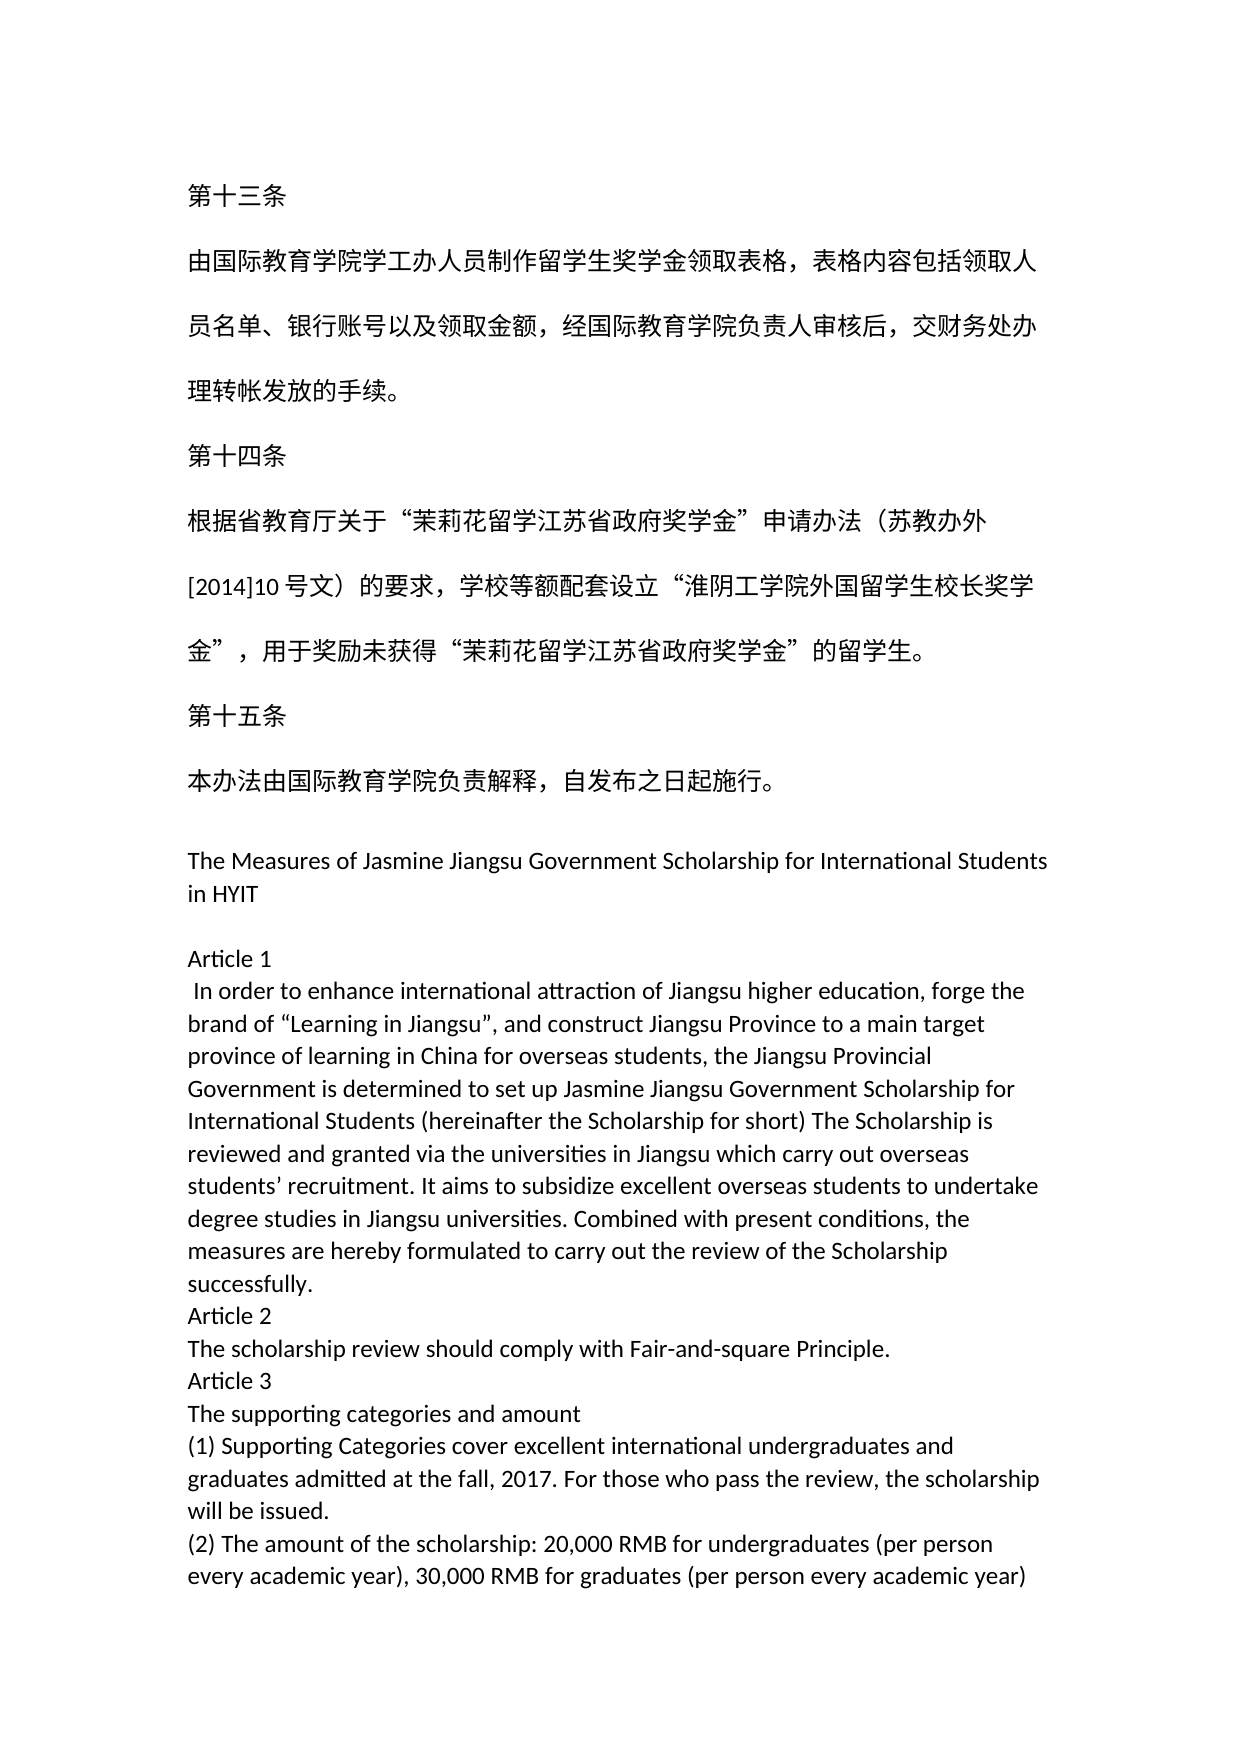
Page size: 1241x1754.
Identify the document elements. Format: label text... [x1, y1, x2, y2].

text Article 1 [187, 942, 1053, 974]
text The scholarship review should comply with Fair-and-square Principle. [187, 1332, 1053, 1364]
text 第十三条 [187, 162, 1053, 227]
text 第十五条 [187, 682, 1053, 747]
text Article 2 [187, 1299, 1053, 1332]
text 第十四条 [187, 422, 1053, 487]
text Article 3 [187, 1364, 1053, 1397]
text (1) Supporting Categories cover excellent international undergraduates and graduates admitted at the fall, 2017. For those who pass the review, the scholarship will be issued. [187, 1429, 1053, 1527]
text 本办法由国际教育学院负责解释，自发布之日起施行。 [187, 747, 1053, 812]
text The supporting categories and amount [187, 1397, 1053, 1429]
text In order to enhance international attraction of Jiangsu higher education, forge the brand of “Learning in Jiangsu”, and construct Jiangsu Province to a main target province of learning in China for overseas students, the Jiangsu Provincial Government is determined to set up Jasmine Jiangsu Government Scholarship for International Students (hereinafter the Scholarship for short) The Scholarship is reviewed and granted via the universities in Jiangsu which carry out overseas students’ recruitment. It aims to subsidize excellent overseas students to undertake degree studies in Jiangsu universities. Combined with present conditions, the measures are hereby formulated to carry out the review of the Scholarship successfully. [187, 974, 1053, 1299]
text 根据省教育厅关于“茉莉花留学江苏省政府奖学金”申请办法（苏教办外[2014]10号文）的要求，学校等额配套设立“淮阴工学院外国留学生校长奖学金”，用于奖励未获得“茉莉花留学江苏省政府奖学金”的留学生。 [187, 487, 1053, 682]
text (2) The amount of the scholarship: 20,000 RMB for undergraduates (per person every academic year), 30,000 RMB for graduates (per person every academic year) [187, 1527, 1053, 1592]
text The Measures of Jasmine Jiangsu Government Scholarship for International Students in HYIT [187, 844, 1053, 909]
text 由国际教育学院学工办人员制作留学生奖学金领取表格，表格内容包括领取人员名单、银行账号以及领取金额，经国际教育学院负责人审核后，交财务处办理转帐发放的手续。 [187, 227, 1053, 422]
